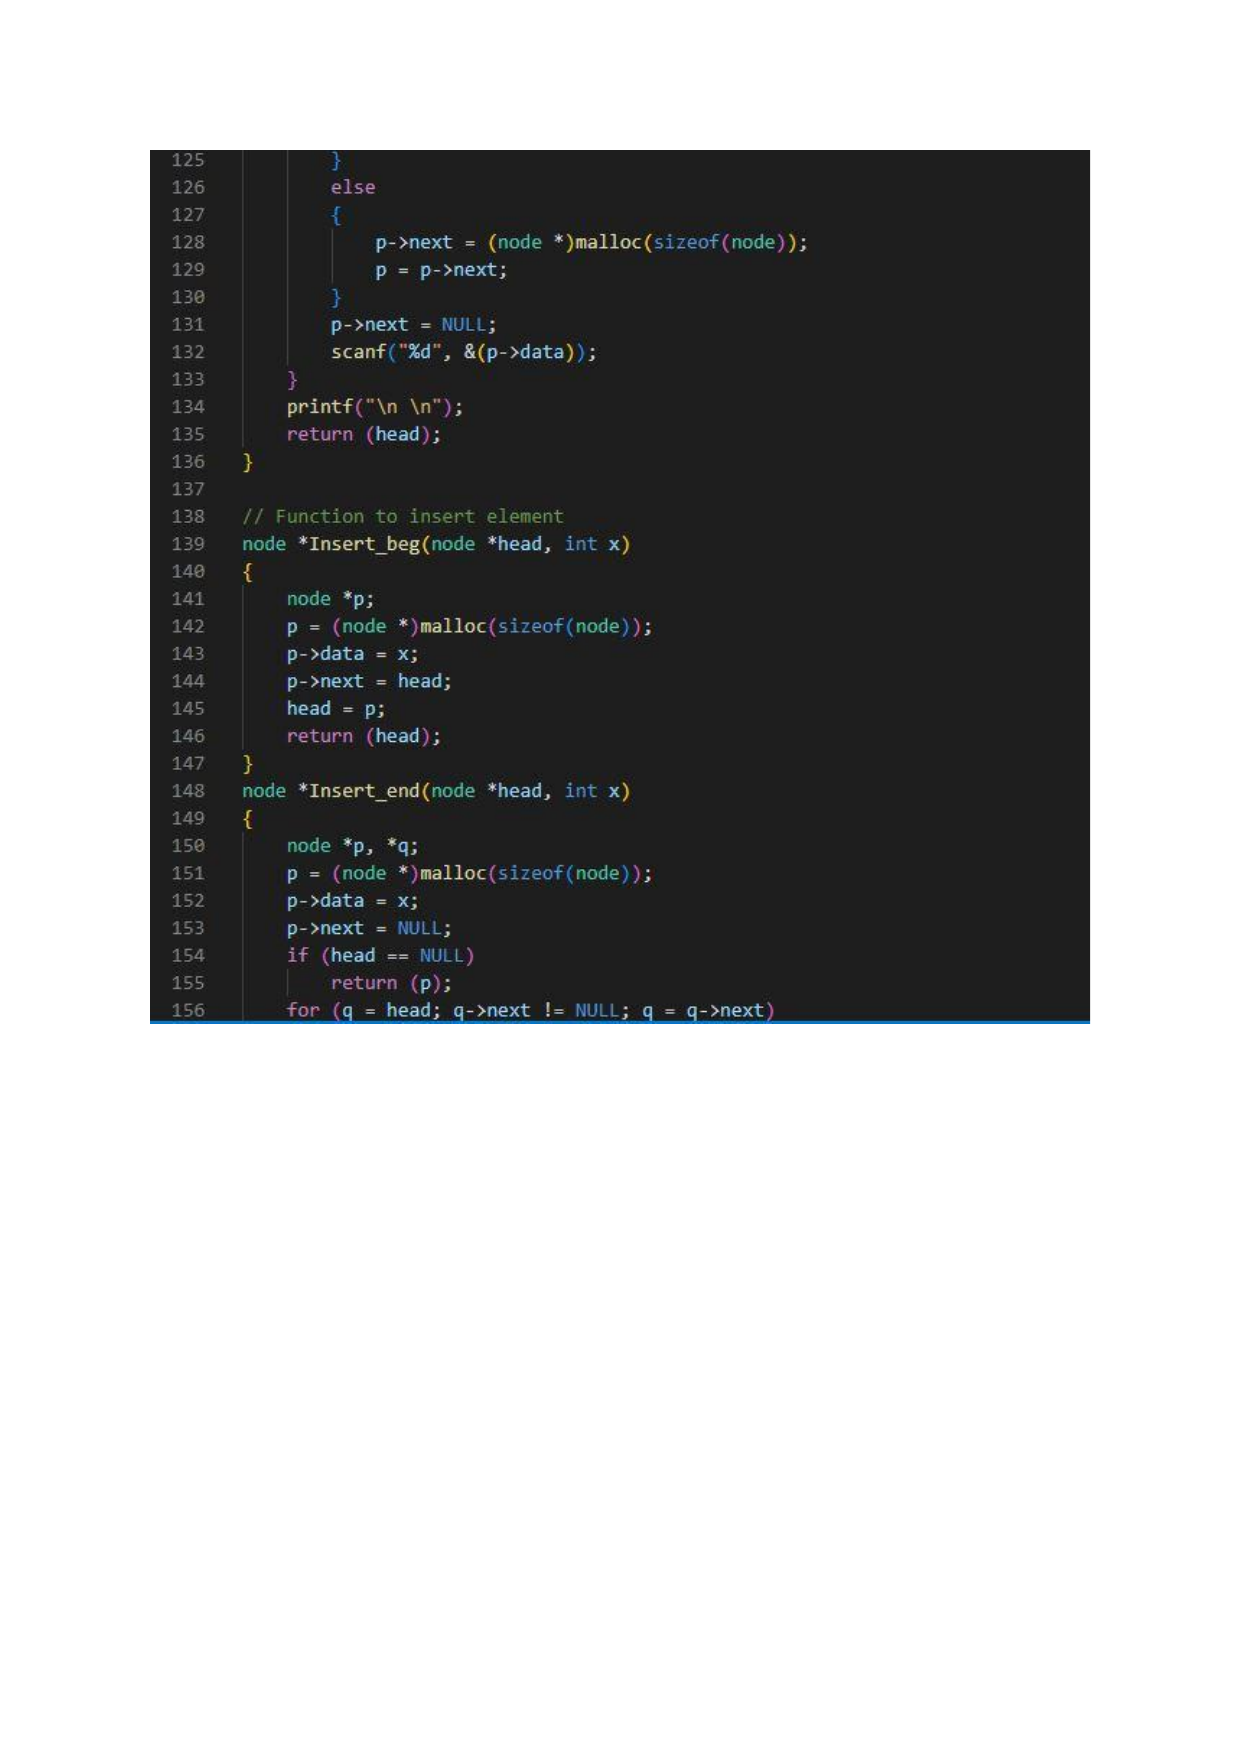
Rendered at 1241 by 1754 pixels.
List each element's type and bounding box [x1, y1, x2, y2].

picture [150, 150, 1091, 1024]
